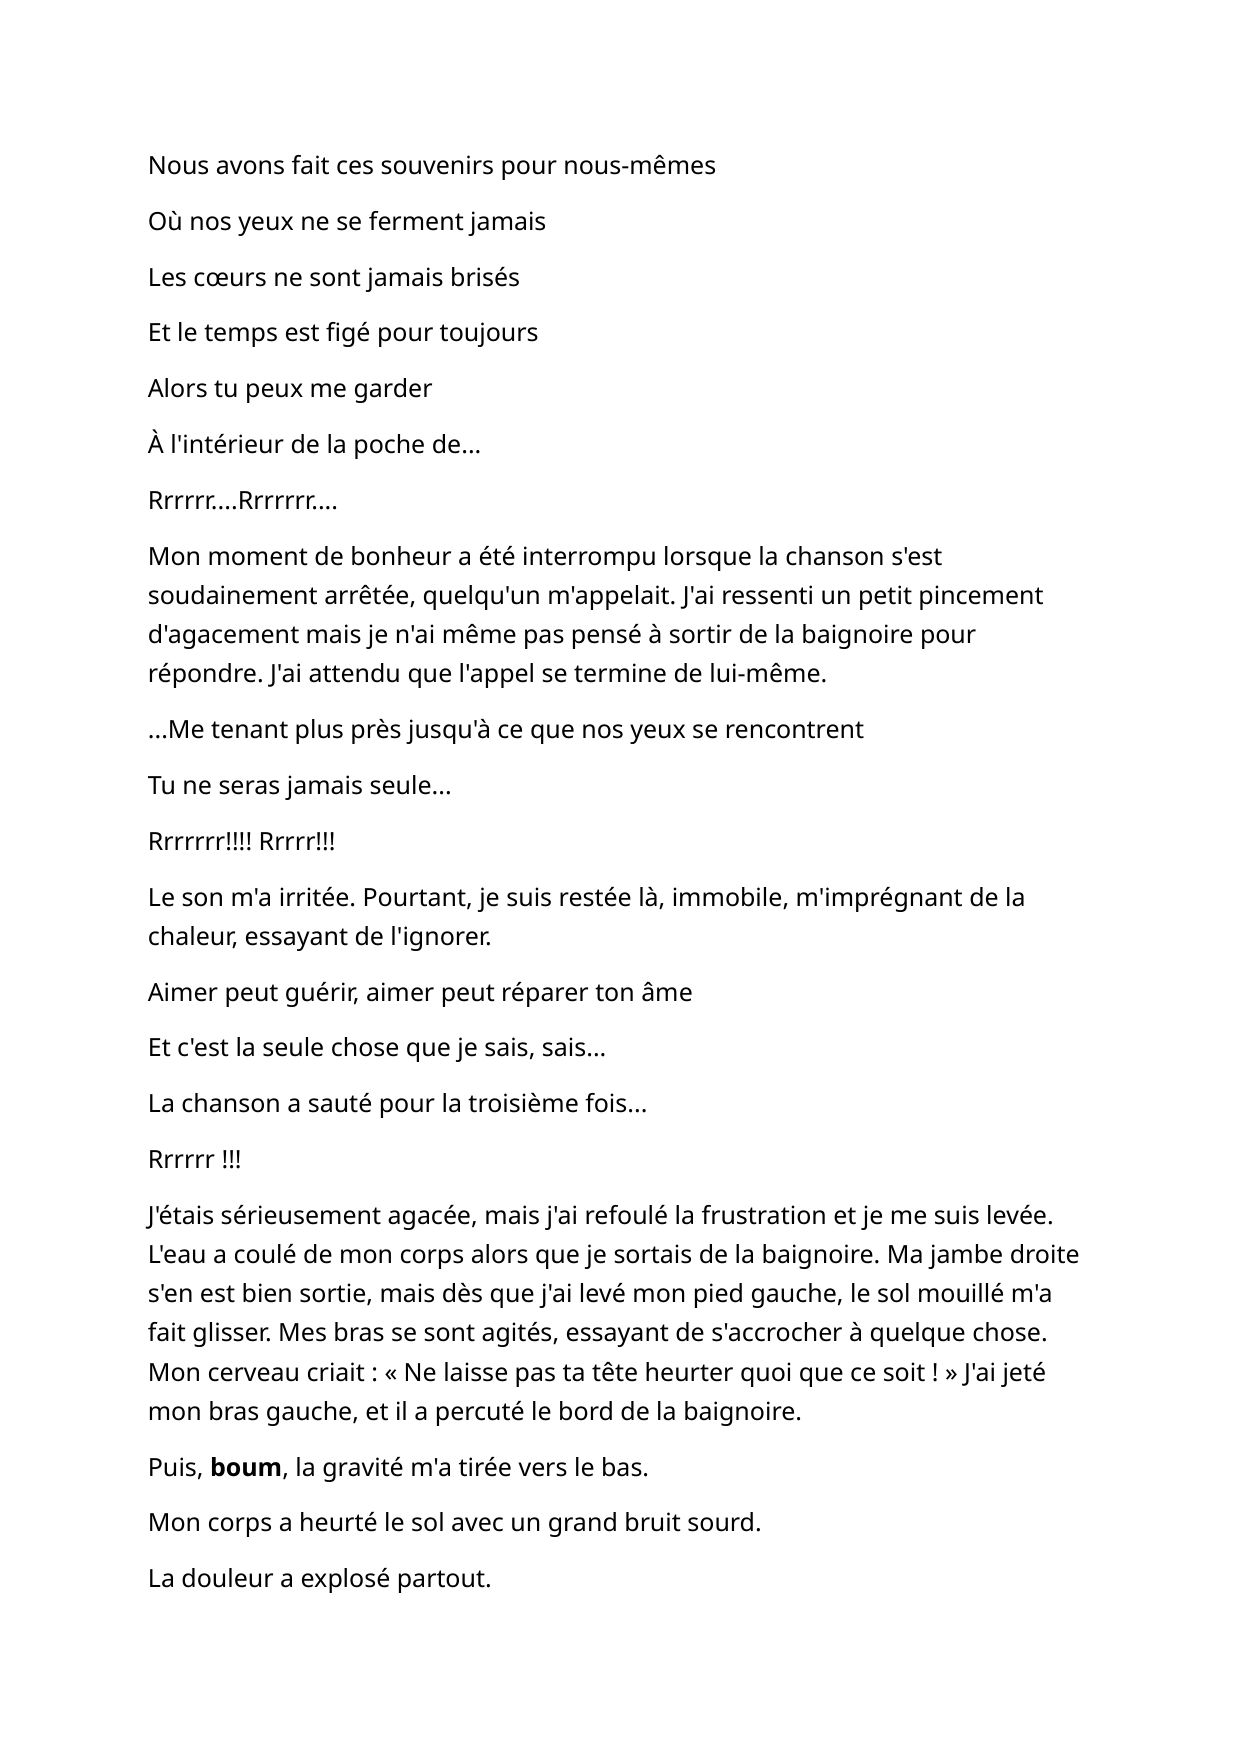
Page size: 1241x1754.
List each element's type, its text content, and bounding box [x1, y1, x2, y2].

text Puis, boum, la gravité m'a tirée vers le bas. [148, 1449, 1093, 1483]
text Le son m'a irritée. Pourtant, je suis restée là, immobile, m'imprégnant de la chaleur, essayant de l'ignorer. [148, 879, 1093, 952]
text La douleur a explosé partout. [148, 1561, 1093, 1595]
text À l'intérieur de la poche de... [148, 427, 1093, 461]
text Mon moment de bonheur a été interrompu lorsque la chanson s'est soudainement arrêtée, quelqu'un m'appelait. J'ai ressenti un petit pincement d'agacement mais je n'ai même pas pensé à sortir de la baignoire pour répondre. J'ai attendu que l'appel se termine de lui-même. [148, 538, 1093, 690]
text Les cœurs ne sont jamais brisés [148, 259, 1093, 293]
text ...Me tenant plus près jusqu'à ce que nos yeux se rencontrent [148, 712, 1093, 746]
text Mon corps a heurté le sol avec un grand bruit sourd. [148, 1505, 1093, 1539]
text Et c'est la seule chose que je sais, sais... [148, 1030, 1093, 1064]
text Rrrrrr !!! [148, 1142, 1093, 1176]
text Nous avons fait ces souvenirs pour nous-mêmes [148, 148, 1093, 182]
text J'étais sérieusement agacée, mais j'ai refoulé la frustration et je me suis levée. L'eau a coulé de mon corps alors que je sortais de la baignoire. Ma jambe droite s'en est bien sortie, mais dès que j'ai levé mon pied gauche, le sol mouillé m'a fait glisser. Mes bras se sont agités, essayant de s'accrocher à quelque chose. Mon cerveau criait : « Ne laisse pas ta tête heurter quoi que ce soit ! » J'ai jeté mon bras gauche, et il a percuté le bord de la baignoire. [148, 1198, 1093, 1427]
text Et le temps est figé pour toujours [148, 315, 1093, 349]
text La chanson a sauté pour la troisième fois... [148, 1086, 1093, 1120]
text Où nos yeux ne se ferment jamais [148, 203, 1093, 237]
text Alors tu peux me garder [148, 371, 1093, 405]
text Rrrrrrr!!!! Rrrrr!!! [148, 823, 1093, 857]
text Tu ne seras jamais seule... [148, 768, 1093, 802]
text Rrrrrr....Rrrrrrr.... [148, 483, 1093, 517]
text Aimer peut guérir, aimer peut réparer ton âme [148, 974, 1093, 1008]
